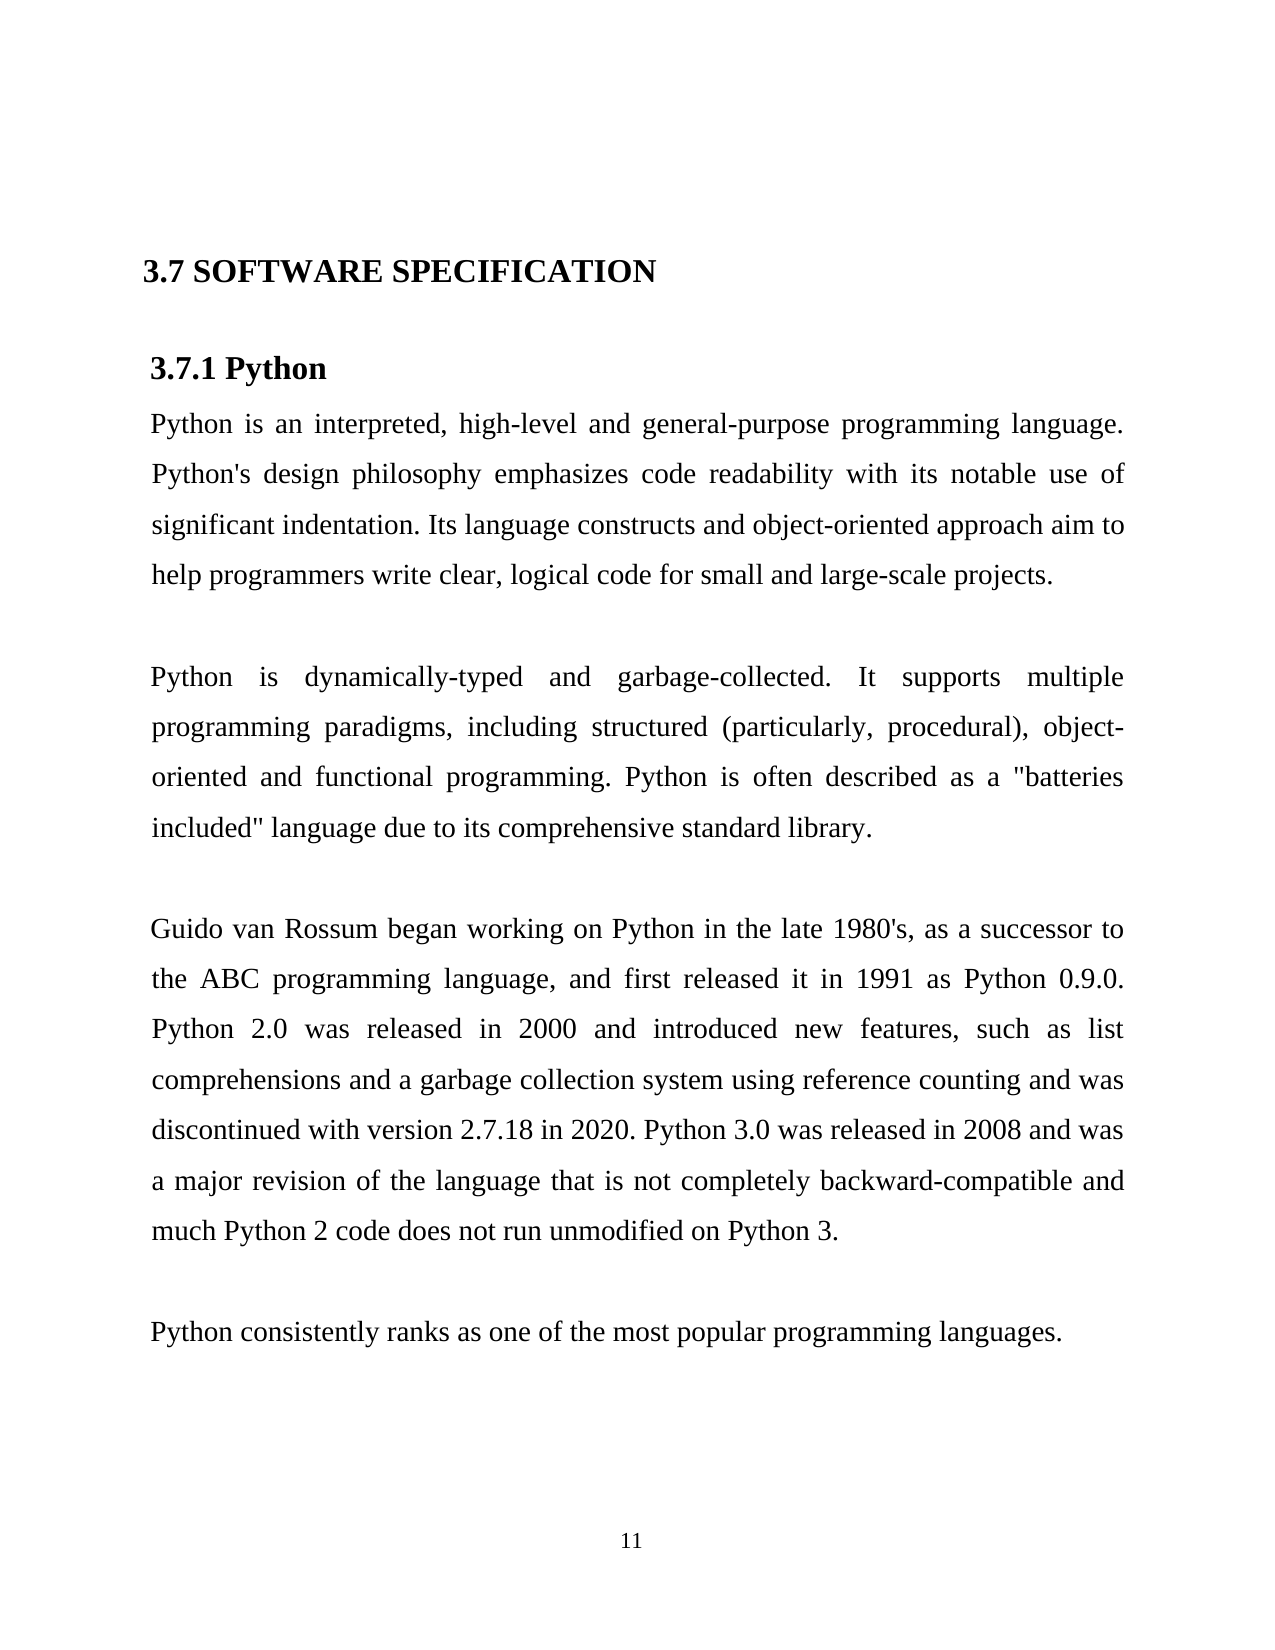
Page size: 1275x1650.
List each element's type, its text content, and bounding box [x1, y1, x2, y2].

text Python is dynamically-typed and garbage-collected. It supports multiple programming paradigms, including structured (particularly, procedural), object-oriented and functional programming. Python is often described as a "batteries included" language due to its comprehensive standard library. [150, 659, 1125, 843]
text Python is an interpreted, high-level and general-purpose programming language. Python's design philosophy emphasizes code readability with its notable use of significant indentation. Its language constructs and object-oriented approach aim to help programmers write clear, logical code for small and large-scale projects. [150, 406, 1125, 591]
text Python consistently ranks as one of the most popular programming languages. [150, 1314, 1125, 1348]
text Guido van Rossum began working on Python in the late 1980's, as a successor to the ABC programming language, and first released it in 1991 as Python 0.9.0. Python 2.0 was released in 2000 and introduced new features, such as list comprehensions and a garbage collection system using reference counting and was discontinued with version 2.7.18 in 2020. Python 3.0 was released in 2008 and was a major revision of the language that is not completely backward-compatible and much Python 2 code does not run unmodified on Python 3. [150, 911, 1125, 1246]
subtitle 3.7.1 Python [150, 348, 1117, 387]
text 3.7 SOFTWARE SPECIFICATION [143, 251, 1117, 289]
